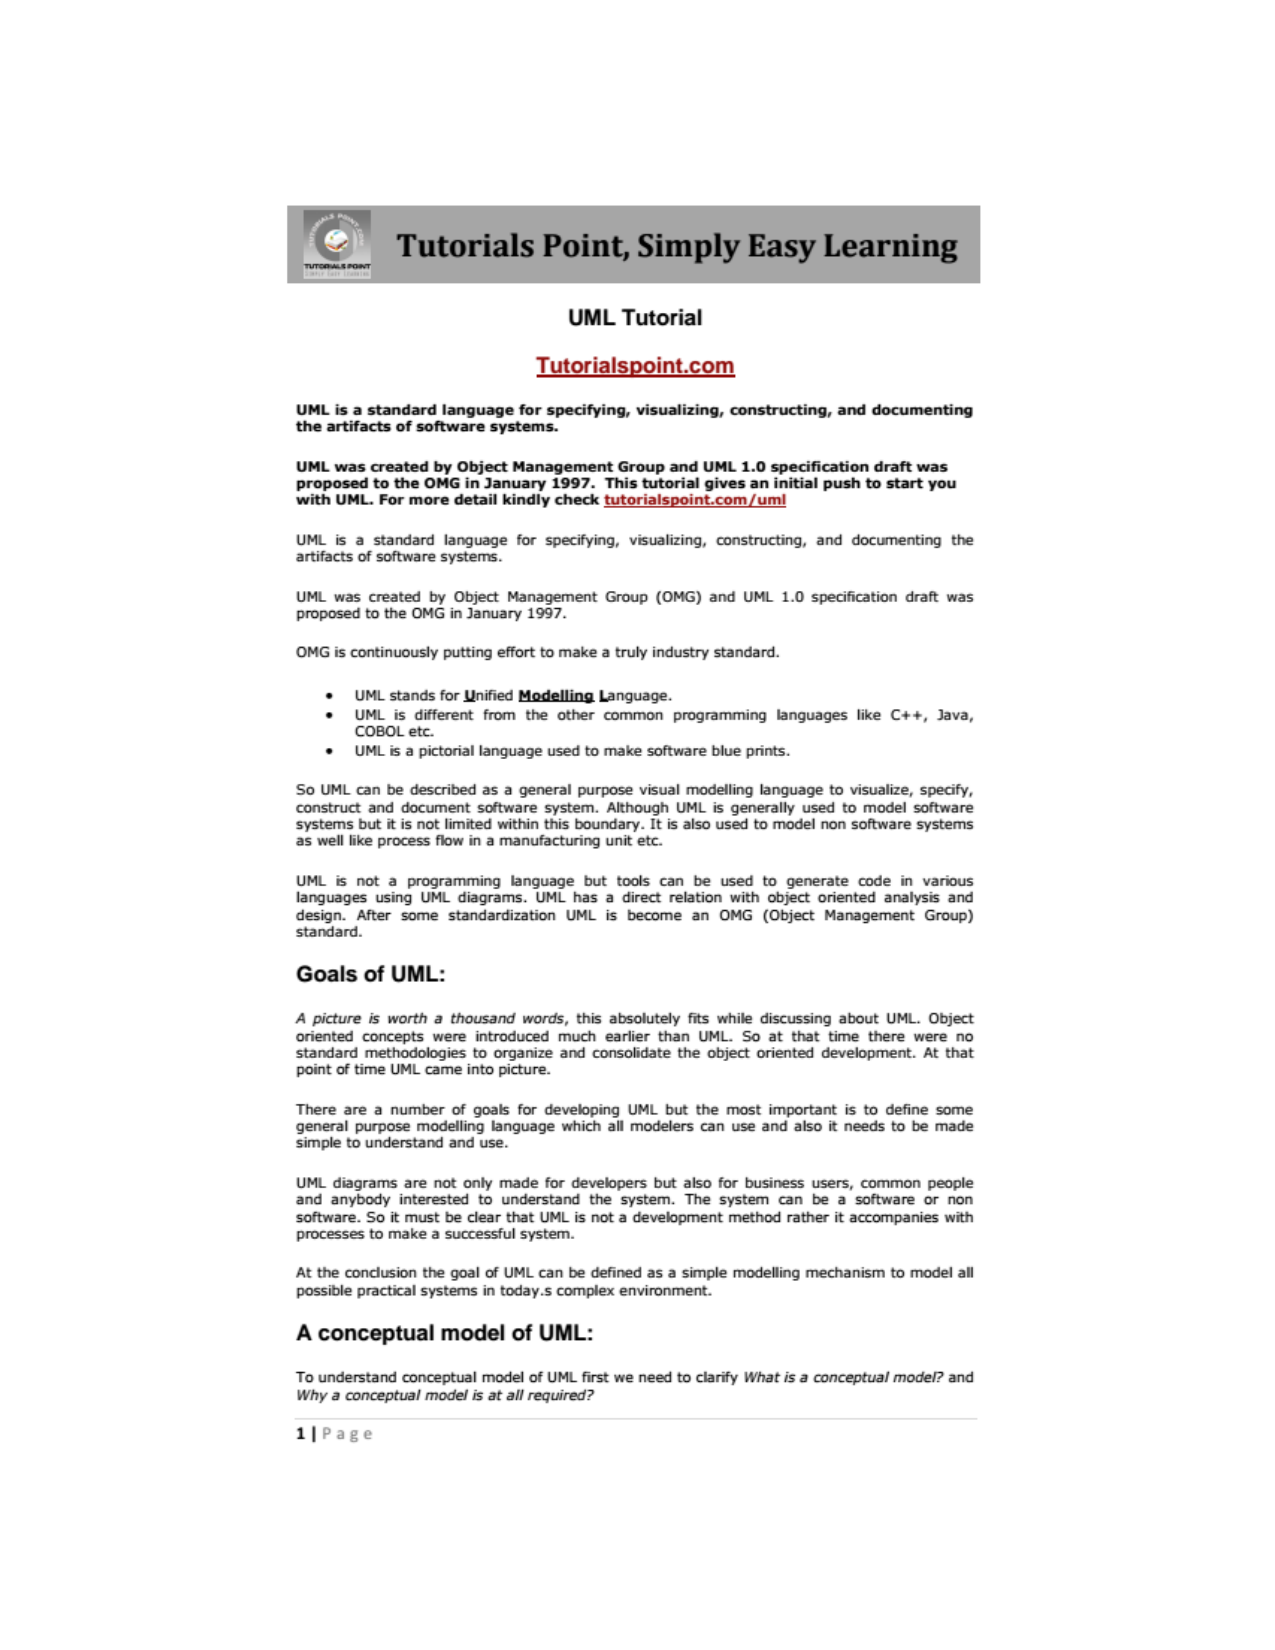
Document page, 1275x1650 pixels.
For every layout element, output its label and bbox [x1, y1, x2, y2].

picture [150, 150, 1121, 1501]
